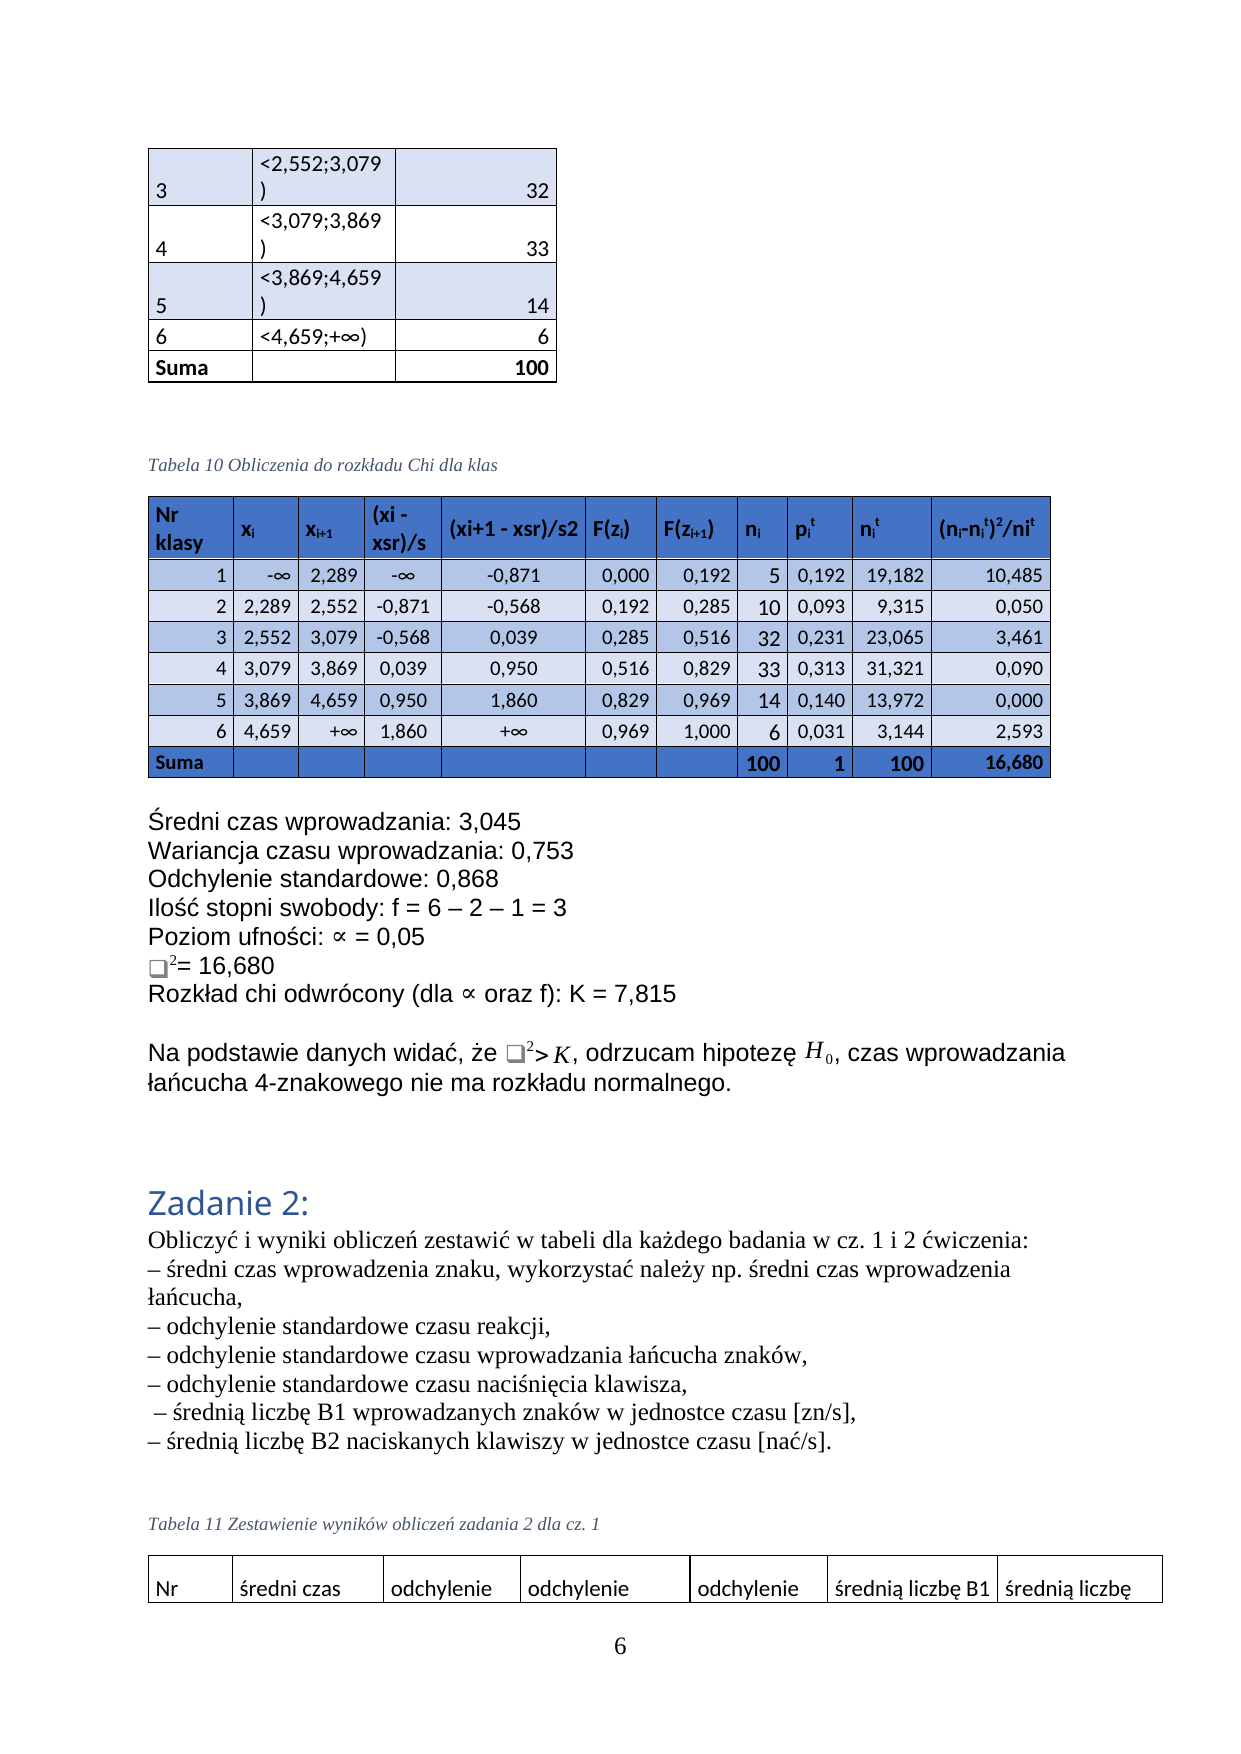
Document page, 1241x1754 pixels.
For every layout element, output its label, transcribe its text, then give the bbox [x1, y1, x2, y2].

text Poziom ufności: = 0,05 [148, 922, 1093, 951]
table_cell 2,593 [932, 716, 1050, 746]
table_header (xi+1 - xsr)/s2 [442, 497, 585, 558]
table_cell 9,315 [853, 591, 931, 621]
table_cell Suma [149, 747, 233, 777]
table_cell 100 [396, 351, 556, 381]
table_cell 3 [149, 622, 233, 652]
table_header nit [853, 497, 931, 558]
table_cell 6 [149, 716, 233, 746]
table_cell 14 [738, 685, 787, 715]
table_cell 3,461 [932, 622, 1050, 652]
table_cell 0,285 [586, 622, 656, 652]
table_cell 4,659 [234, 716, 298, 746]
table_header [691, 1556, 827, 1602]
table_cell 3,869 [299, 653, 364, 683]
table_cell 16,680 [932, 747, 1050, 777]
table_cell 0,093 [788, 591, 852, 621]
table_cell 0,192 [788, 560, 852, 590]
table_cell 19,182 [853, 560, 931, 590]
table_cell 5 [149, 263, 252, 319]
table_cell -0,871 [365, 591, 441, 621]
table_cell 0,192 [586, 591, 656, 621]
table_cell 6 [738, 716, 787, 746]
table_cell 1,000 [657, 716, 737, 746]
table_cell Suma [149, 351, 252, 381]
table_cell 1,860 [365, 716, 441, 746]
table_cell 0,000 [932, 685, 1050, 715]
text = 16,680 [148, 951, 1093, 979]
table_cell 0,829 [657, 653, 737, 683]
text Odchylenie standardowe: 0,868 [148, 864, 1093, 893]
table_cell 32 [738, 622, 787, 652]
table_cell -∞ [234, 560, 298, 590]
table_cell 3,079 [234, 653, 298, 683]
subtitle Zadanie 2: [148, 1179, 1093, 1225]
table_cell <3,869;4,659) [253, 263, 395, 319]
table_cell 6 [149, 320, 252, 350]
table_cell 1 [149, 560, 233, 590]
table_cell 0,950 [365, 685, 441, 715]
text – średnią liczbę B2 naciskanych klawiszy w jednostce czasu [nać/s]. [148, 1426, 1093, 1455]
table_cell 3,079 [299, 622, 364, 652]
table_cell 2,552 [299, 591, 364, 621]
table_cell +∞ [442, 716, 585, 746]
text Ilość stopni swobody: f = 6 – 2 – 1 = 3 [148, 893, 1093, 922]
table_cell 3,144 [853, 716, 931, 746]
table_header Nr klasy [149, 497, 233, 558]
table_header pit [788, 497, 852, 558]
table_cell 10 [738, 591, 787, 621]
table_cell 0,313 [788, 653, 852, 683]
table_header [998, 1556, 1162, 1602]
table_cell 2,552 [234, 622, 298, 652]
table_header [233, 1556, 383, 1602]
text Średni czas wprowadzania: 3,045 [148, 807, 1093, 836]
table_cell 0,950 [442, 653, 585, 683]
table_cell 3,869 [234, 685, 298, 715]
text – średnią liczbę B1 wprowadzanych znaków w jednostce czasu [zn/s], [148, 1397, 1093, 1426]
table_cell <3,079;3,869) [253, 206, 395, 262]
table_cell 4 [149, 206, 252, 262]
table_cell 5 [738, 560, 787, 590]
text Na podstawie danych widać, że , odrzucam hipotezę , czas wprowadzania łańcucha 4-znakowego nie ma rozkładu normalnego. [148, 1037, 1093, 1097]
table_cell 0,969 [657, 685, 737, 715]
table_cell 4,659 [299, 685, 364, 715]
table_cell 5 [149, 685, 233, 715]
table_cell [234, 747, 298, 777]
table_cell 23,065 [853, 622, 931, 652]
table_cell 2,289 [299, 560, 364, 590]
table_header xi [234, 497, 298, 558]
table_cell 6 [396, 320, 556, 350]
table_cell 32 [396, 149, 556, 205]
table_header (ni-nit)2/nit [932, 497, 1050, 558]
table_cell 0,039 [365, 653, 441, 683]
text – odchylenie standardowe czasu wprowadzania łańcucha znaków, [148, 1340, 1093, 1369]
table_cell -0,871 [442, 560, 585, 590]
table_cell [442, 747, 585, 777]
text Wariancja czasu wprowadzania: 0,753 [148, 836, 1093, 864]
table_cell 14 [396, 263, 556, 319]
table_cell [657, 747, 737, 777]
table_cell <4,659;+∞) [253, 320, 395, 350]
table_cell 100 [738, 747, 787, 777]
table_cell 0,050 [932, 591, 1050, 621]
table_cell 0,090 [932, 653, 1050, 683]
table_cell +∞ [299, 716, 364, 746]
table_cell 0,039 [442, 622, 585, 652]
table_cell 0,516 [586, 653, 656, 683]
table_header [521, 1556, 689, 1602]
table_cell 100 [853, 747, 931, 777]
table_header Nr testu [149, 1556, 232, 1602]
table_header xi+1 [299, 497, 364, 558]
table_cell 0,285 [657, 591, 737, 621]
table_cell 13,972 [853, 685, 931, 715]
table_cell 0,829 [586, 685, 656, 715]
table_cell 0,000 [586, 560, 656, 590]
table_cell 33 [738, 653, 787, 683]
table_cell 31,321 [853, 653, 931, 683]
text Obliczyć i wyniki obliczeń zestawić w tabeli dla każdego badania w cz. 1 i 2 ćwiczenia: [148, 1225, 1093, 1254]
table_cell 0,031 [788, 716, 852, 746]
table_cell -∞ [365, 560, 441, 590]
table_cell <2,552;3,079) [253, 149, 395, 205]
table_cell 0,192 [657, 560, 737, 590]
table_cell [365, 747, 441, 777]
table_cell 33 [396, 206, 556, 262]
table_header F(zi) [586, 497, 656, 558]
table_header (xi - xsr)/s [365, 497, 441, 558]
table_cell 0,516 [657, 622, 737, 652]
table_cell [253, 351, 395, 381]
table_cell 1 [788, 747, 852, 777]
table_cell 2,289 [234, 591, 298, 621]
table_cell -0,568 [442, 591, 585, 621]
table_cell 10,485 [932, 560, 1050, 590]
table_cell 0,140 [788, 685, 852, 715]
text Rozkład chi odwrócony (dla oraz f): K = 7,815 [148, 979, 1093, 1008]
table_cell 1,860 [442, 685, 585, 715]
text – odchylenie standardowe czasu naciśnięcia klawisza, [148, 1369, 1093, 1397]
table_cell 0,969 [586, 716, 656, 746]
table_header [384, 1556, 520, 1602]
table_cell -0,568 [365, 622, 441, 652]
text – średni czas wprowadzenia znaku, wykorzystać należy np. średni czas wprowadzenia łańcucha, [148, 1254, 1093, 1311]
table_cell [586, 747, 656, 777]
table_header F(zi+1) [657, 497, 737, 558]
table_header ni [738, 497, 787, 558]
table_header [828, 1556, 997, 1602]
table_cell 4 [149, 653, 233, 683]
table_cell [299, 747, 364, 777]
table_cell 0,231 [788, 622, 852, 652]
table_cell 3 [149, 149, 252, 205]
text – odchylenie standardowe czasu reakcji, [148, 1311, 1093, 1340]
table_cell 2 [149, 591, 233, 621]
